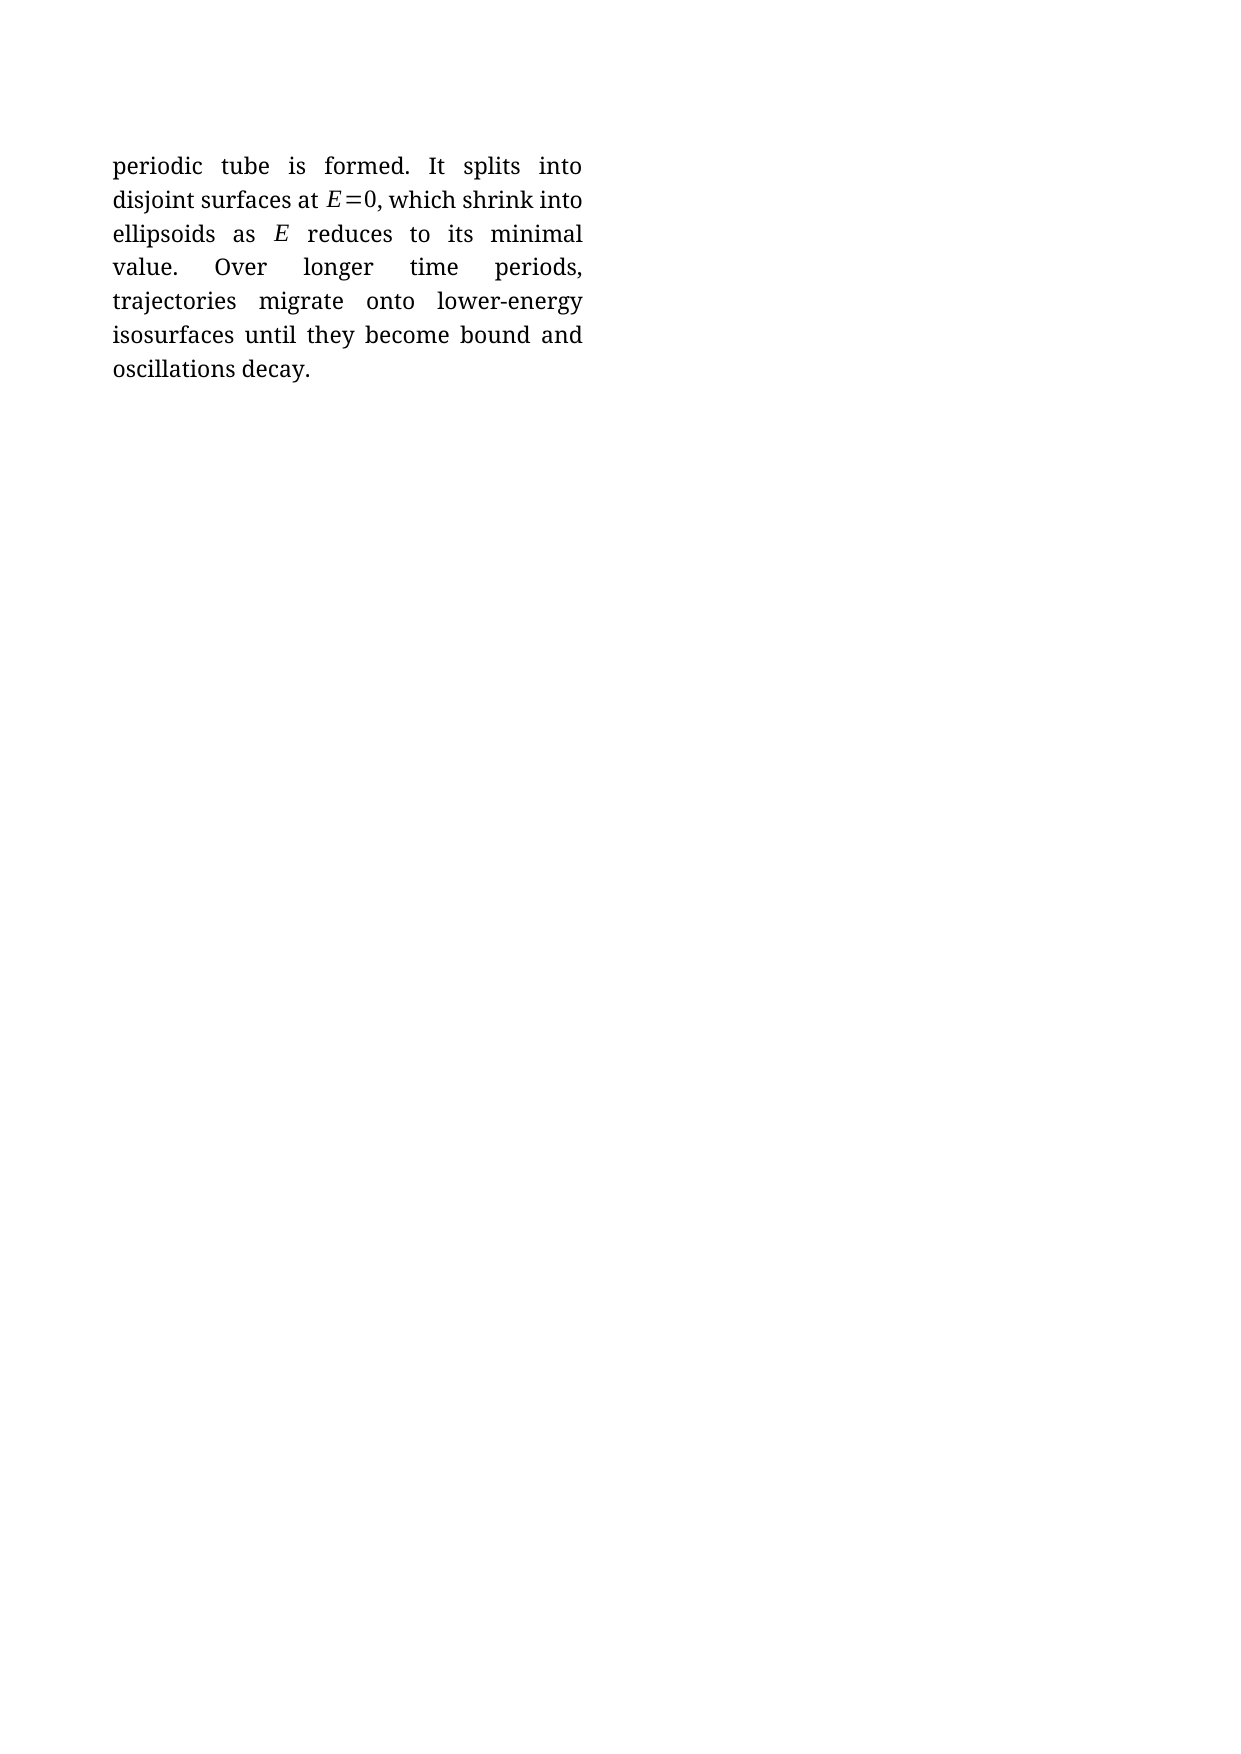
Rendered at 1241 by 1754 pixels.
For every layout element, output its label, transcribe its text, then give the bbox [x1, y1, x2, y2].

text This consists of ellipses in the - plane modulated in size and tilt angle by the value of . When , a continuous, periodic tube is formed. It splits into disjoint surfaces at , which shrink into ellipsoids as reduces to its minimal value. Over longer time periods, trajectories migrate onto lower-energy isosurfaces until they become bound and oscillations decay. [112, 150, 583, 384]
